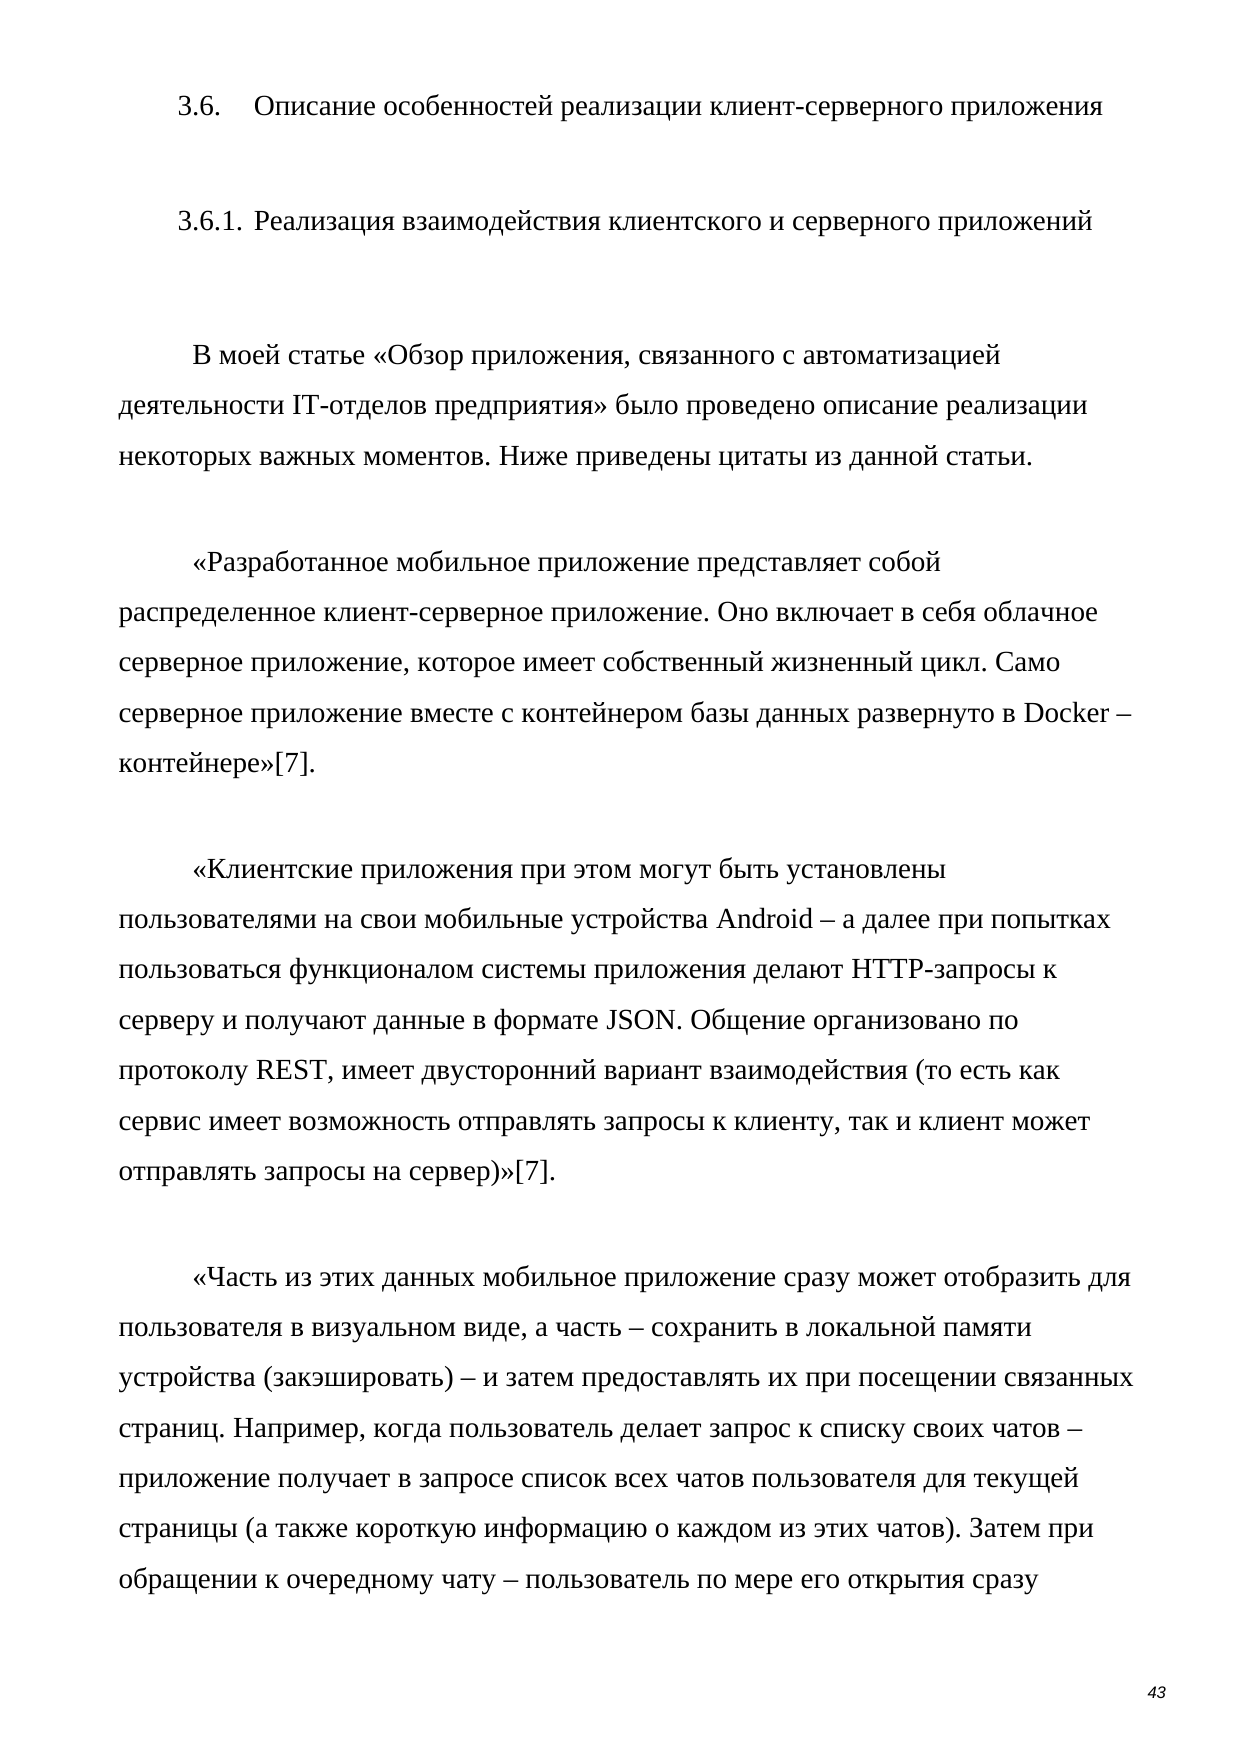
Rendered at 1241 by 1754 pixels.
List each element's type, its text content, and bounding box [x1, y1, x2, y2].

text «Разработанное мобильное приложение представляет собой распределенное клиент-серверное приложение. Оно включает в себя облачное серверное приложение, которое имеет собственный жизненный цикл. Само серверное приложение вместе с контейнером базы данных развернуто в Docker – контейнере»[7]. [118, 544, 1137, 778]
list Реализация взаимодействия клиентского и серверного приложений [103, 203, 1137, 237]
text «Клиентские приложения при этом могут быть установлены пользователями на свои мобильные устройства Android – а далее при попытках пользоваться функционалом системы приложения делают HTTP-запросы к серверу и получают данные в формате JSON. Общение организовано по протоколу REST, имеет двусторонний вариант взаимодействия (то есть как сервис имеет возможность отправлять запросы к клиенту, так и клиент может отправлять запросы на сервер)»[7]. [118, 851, 1137, 1186]
list Описание особенностей реализации клиент-серверного приложения [103, 88, 1137, 121]
text В моей статье «Обзор приложения, связанного с автоматизацией деятельности IT-отделов предприятия» было проведено описание реализации некоторых важных моментов. Ниже приведены цитаты из данной статьи. [118, 337, 1137, 471]
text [118, 1259, 1137, 1594]
